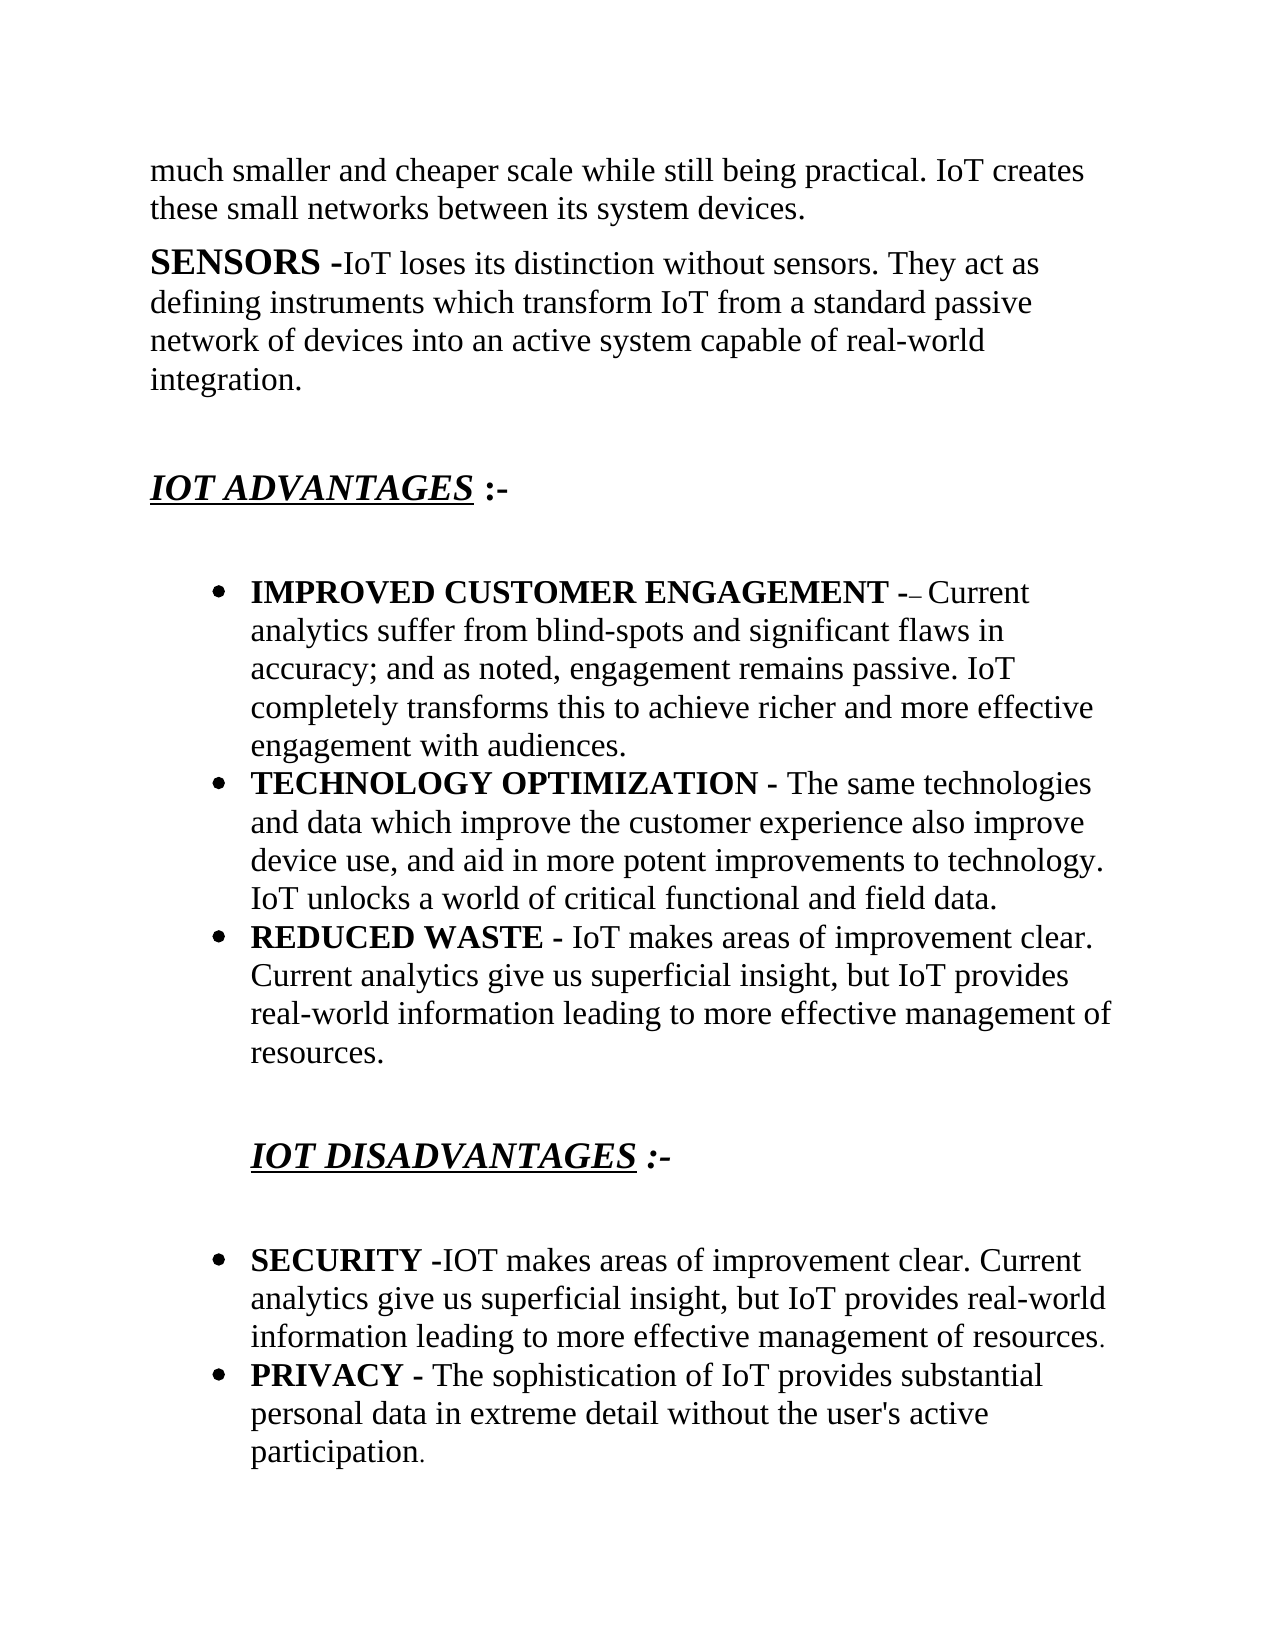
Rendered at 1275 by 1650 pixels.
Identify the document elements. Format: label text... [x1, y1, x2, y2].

list REDUCED WASTE - IoT makes areas of improvement clear. Current analytics give us superficial insight, but IoT provides real-world information leading to more effective management of resources. [213, 917, 1125, 1070]
list TECHNOLOGY OPTIMIZATION - The same technologies and data which improve the customer experience also improve device use, and aid in more potent improvements to technology. IoT unlocks a world of critical functional and field data. [213, 763, 1125, 917]
list PRIVACY - The sophistication of IoT provides substantial personal data in extreme detail without the user's active participation. [213, 1355, 1125, 1470]
text IOT ADVANTAGES :- [150, 465, 1125, 508]
text much smaller and cheaper scale while still being practical. IoT creates these small networks between its system devices. [150, 150, 1125, 227]
text SENSORS -IoT loses its distinction without sensors. They act as defining instruments which transform IoT from a standard passive network of devices into an active system capable of real-world integration. [150, 239, 1125, 397]
text IOT DISADVANTAGES :- [250, 1133, 1125, 1177]
list IMPROVED CUSTOMER ENGAGEMENT -– Current analytics suffer from blind-spots and significant flaws in accuracy; and as noted, engagement remains passive. IoT completely transforms this to achieve richer and more effective engagement with audiences. [213, 572, 1125, 763]
list SECURITY -IOT makes areas of improvement clear. Current analytics give us superficial insight, but IoT provides real-world information leading to more effective management of resources. [213, 1240, 1125, 1355]
